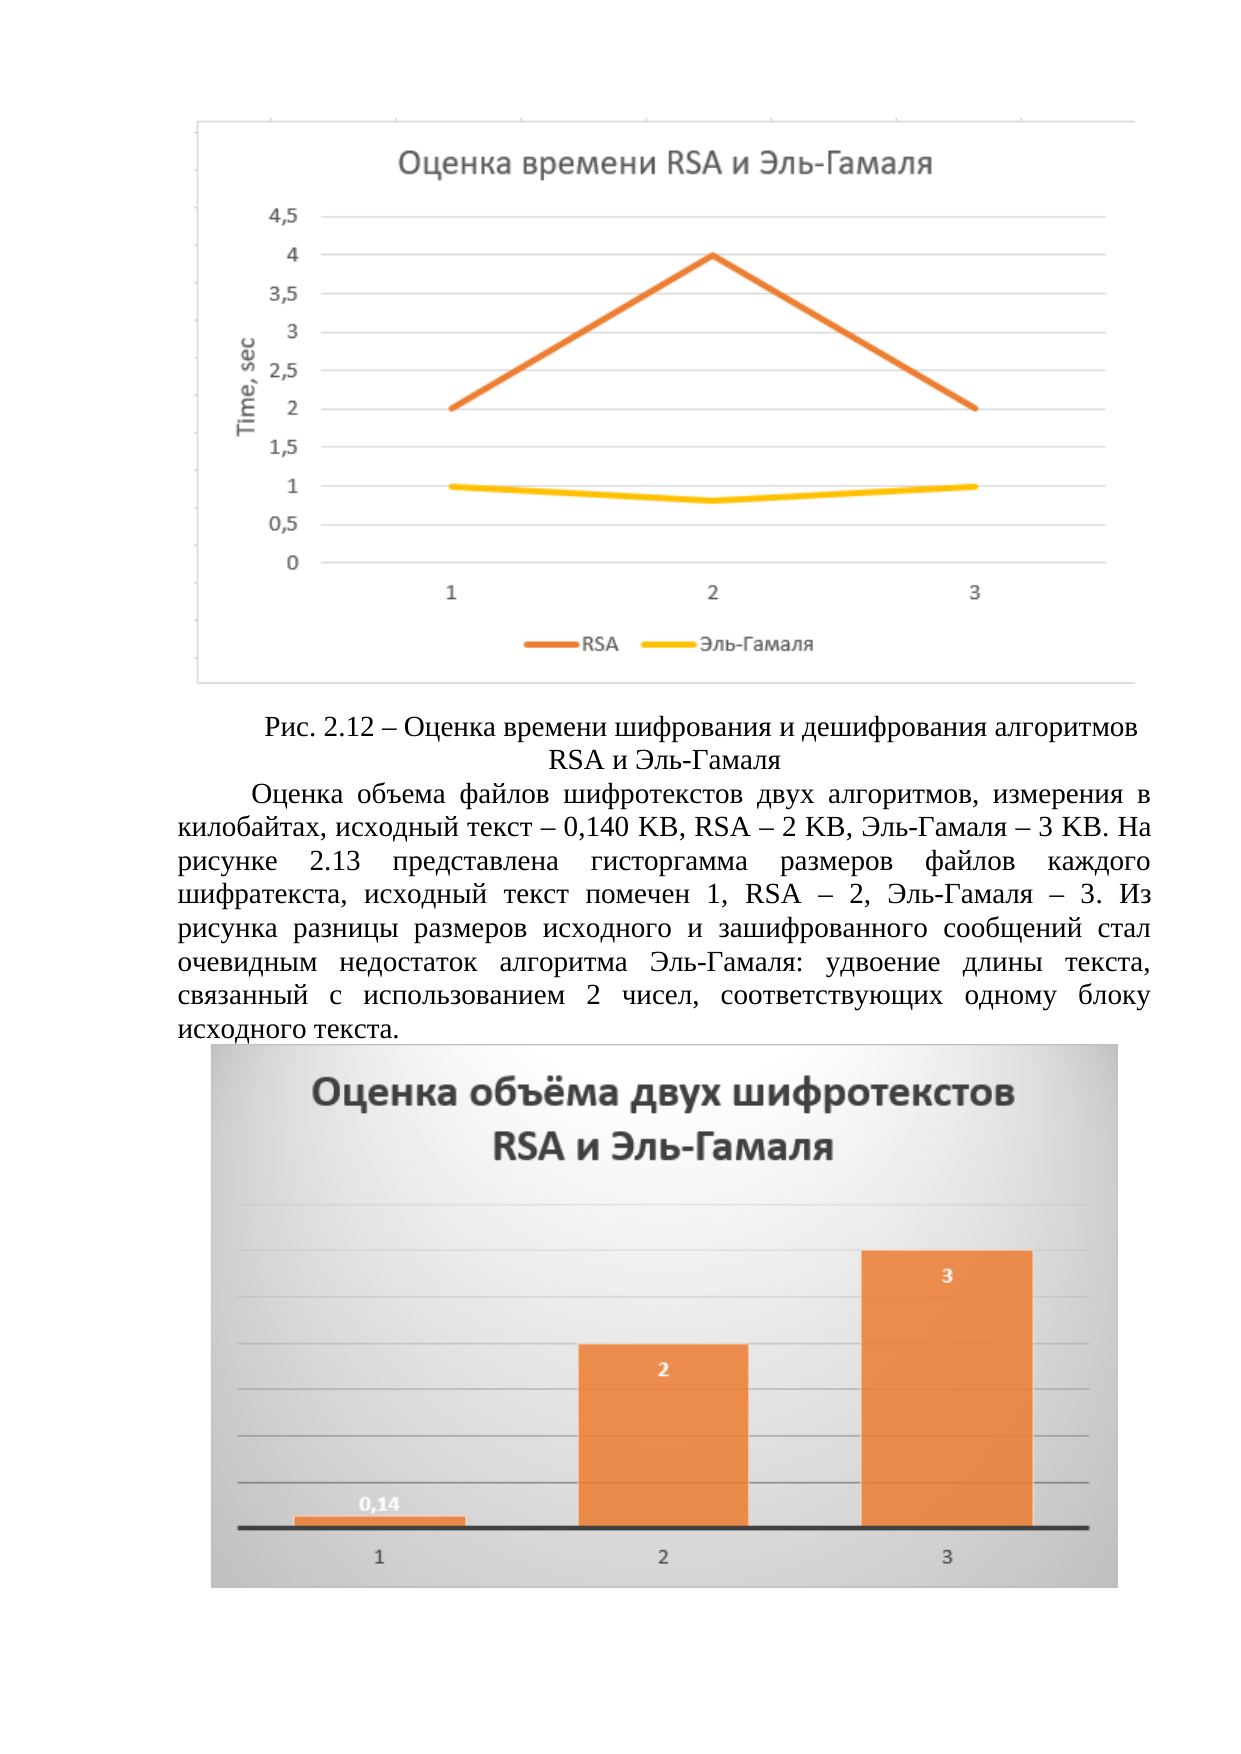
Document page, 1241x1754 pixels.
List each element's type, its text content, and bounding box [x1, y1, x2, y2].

picture [194, 118, 1135, 684]
text Оценка объема файлов шифротекстов двух алгоритмов, измерения в килобайтах, исходный текст – 0,140 KB, RSA – 2 KB, Эль-Гамаля – 3 KB. На рисунке 2.13 представлена гисторгамма размеров файлов каждого шифратекста, исходный текст помечен 1, RSA – 2, Эль-Гамаля – 3. Из рисунка разницы размеров исходного и зашифрованного сообщений стал очевидным недостаток алгоритма Эль-Гамаля: удвоение длины текста, связанный с использованием 2 чисел, соответствующих одному блоку исходного текста. [177, 776, 1152, 1044]
picture [210, 1044, 1118, 1588]
text Рис. 2.12 – Оценка времени шифрования и дешифрования алгоритмов RSA и Эль-Гамаля [177, 709, 1152, 776]
